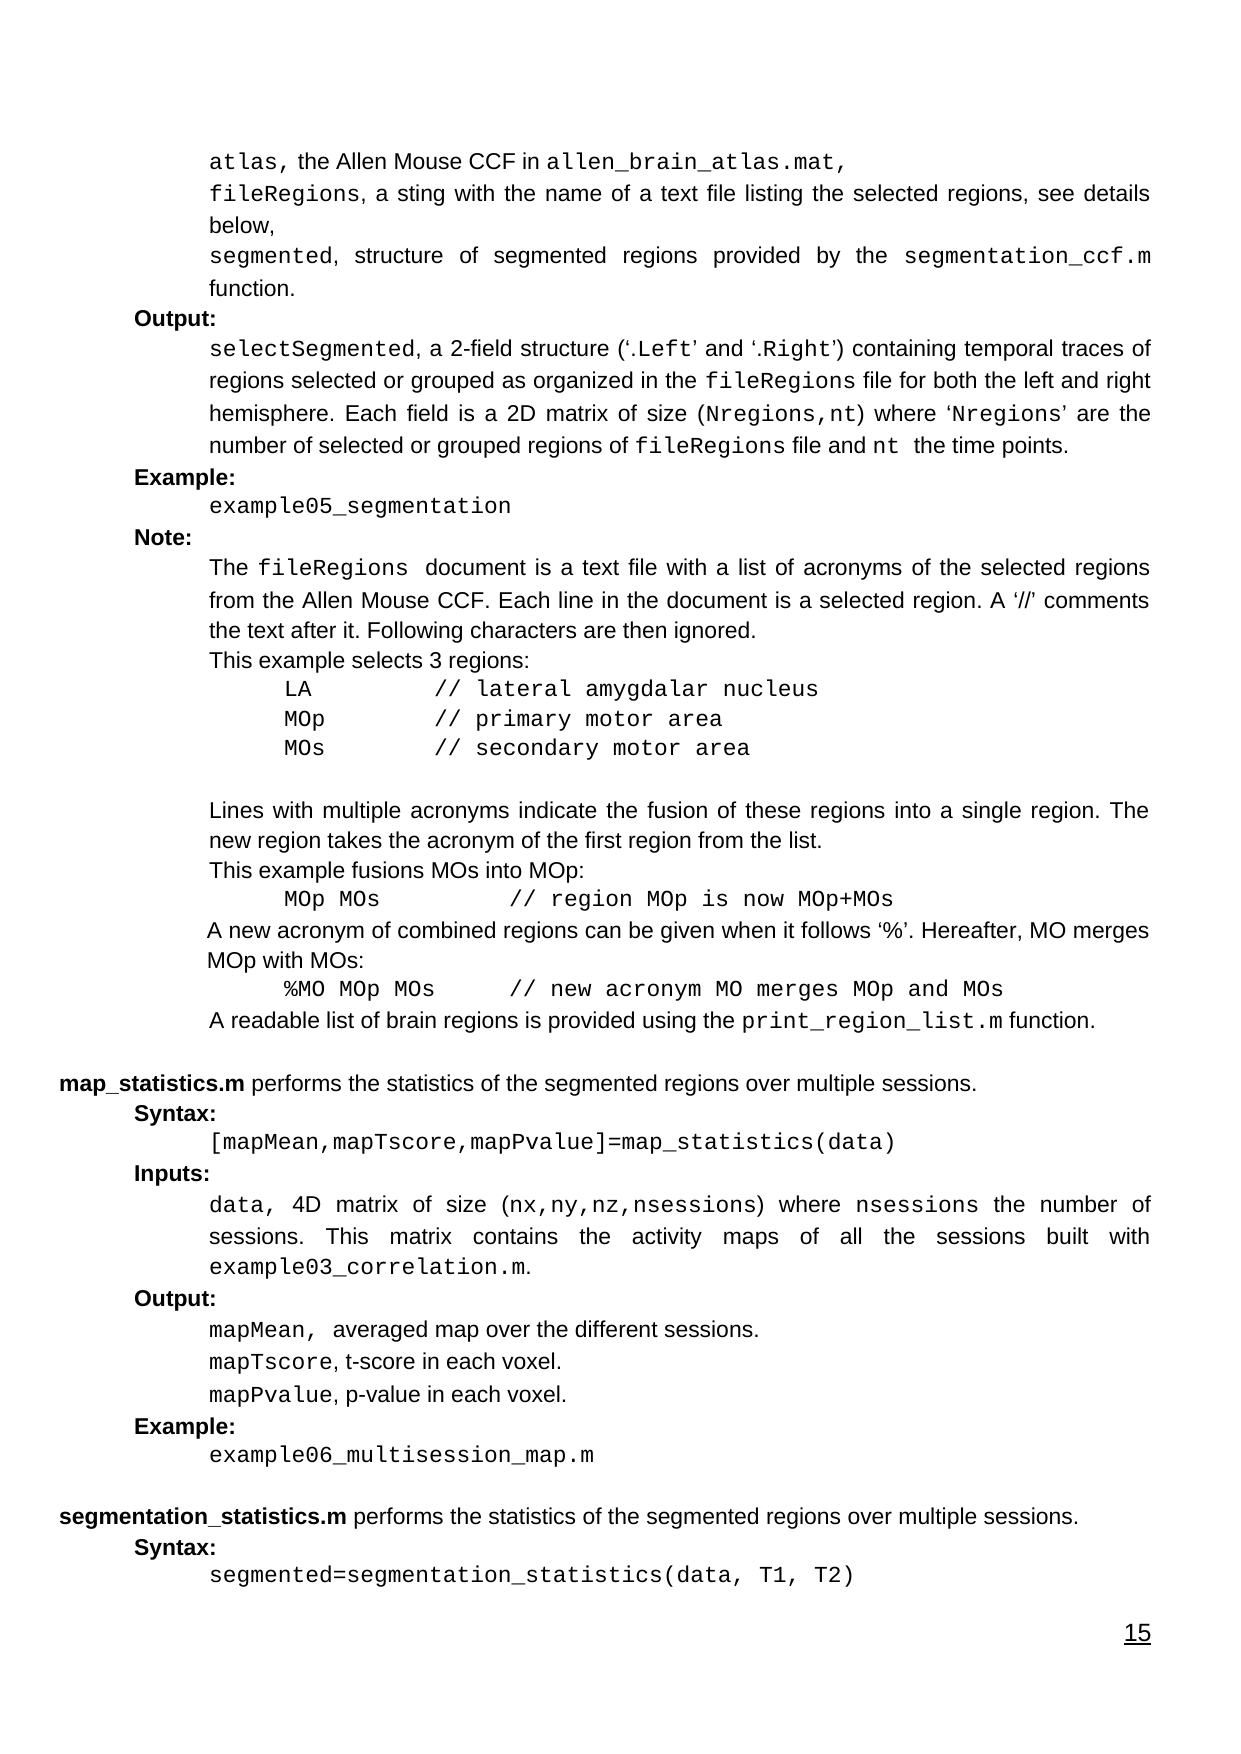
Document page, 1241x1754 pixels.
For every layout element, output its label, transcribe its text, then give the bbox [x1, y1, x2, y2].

text example05_segmentation [134, 494, 1151, 520]
text Inputs: [134, 1160, 1151, 1187]
text segmentation_statistics.m performs the statistics of the segmented regions over multiple sessions. [59, 1503, 1151, 1530]
text [mapMean,mapTscore,mapPvalue]=map_statistics(data) [209, 1131, 1151, 1156]
text %MO MOp MOs // new acronym MO merges MOp and MOs [284, 978, 1151, 1003]
text MOp MOs // region MOp is now MOp+MOs [284, 887, 1151, 913]
text segmented, structure of segmented regions provided by the segmentation_ccf.m function. [209, 242, 1151, 301]
text mapPvalue, p-value in each voxel. [209, 1381, 1151, 1409]
text The fileRegions document is a text file with a list of acronyms of the selected regions from the Allen Mouse CCF. Each line in the document is a selected region. A ‘//’ comments the text after it. Following characters are then ignored. [209, 554, 1151, 643]
text This example fusions MOs into MOp: [209, 857, 1151, 883]
text example06_multisession_map.m [209, 1443, 1151, 1469]
text selectSegmented, a 2-field structure (‘.Left’ and ‘.Right’) containing temporal traces of regions selected or grouped as organized in the fileRegions file for both the left and right hemisphere. Each field is a 2D matrix of size (Nregions,nt) where ‘Nregions’ are the number of selected or grouped regions of fileRegions file and nt the time points. [209, 335, 1151, 460]
text MOp // primary motor area [284, 707, 1151, 733]
text atlas, the Allen Mouse CCF in allen_brain_atlas.mat, [209, 148, 1151, 176]
text MOs // secondary motor area [284, 737, 1151, 763]
text Note: [134, 524, 1151, 551]
text LA // lateral amygdalar nucleus [284, 677, 1151, 703]
text map_statistics.m performs the statistics of the segmented regions over multiple sessions. [59, 1070, 1151, 1096]
text Example: [134, 464, 1151, 491]
text Syntax: [134, 1533, 1151, 1560]
text A new acronym of combined regions can be given when it follows ‘%’. Hereafter, MO merges MOp with MOs: [207, 917, 1151, 974]
text Example: [134, 1413, 1151, 1439]
text fileRegions, a sting with the name of a text file listing the selected regions, see details below, [209, 180, 1151, 239]
text mapTscore, t-score in each voxel. [209, 1348, 1151, 1376]
text Syntax: [134, 1100, 1151, 1127]
text A readable list of brain regions is provided using the print_region_list.m function. [209, 1007, 1151, 1036]
text data, 4D matrix of size (nx,ny,nz,nsessions) where nsessions the number of sessions. This matrix contains the activity maps of all the sessions built with example03_correlation.m. [209, 1191, 1151, 1281]
text Lines with multiple acronyms indicate the fusion of these regions into a single region. The new region takes the acronym of the first region from the list. [209, 797, 1151, 853]
text This example selects 3 regions: [209, 647, 1151, 673]
text mapMean, averaged map over the different sessions. [209, 1316, 1151, 1344]
text Output: [134, 305, 1151, 331]
text segmented=segmentation_statistics(data, T1, T2) [209, 1564, 1151, 1590]
text Output: [134, 1285, 1151, 1312]
